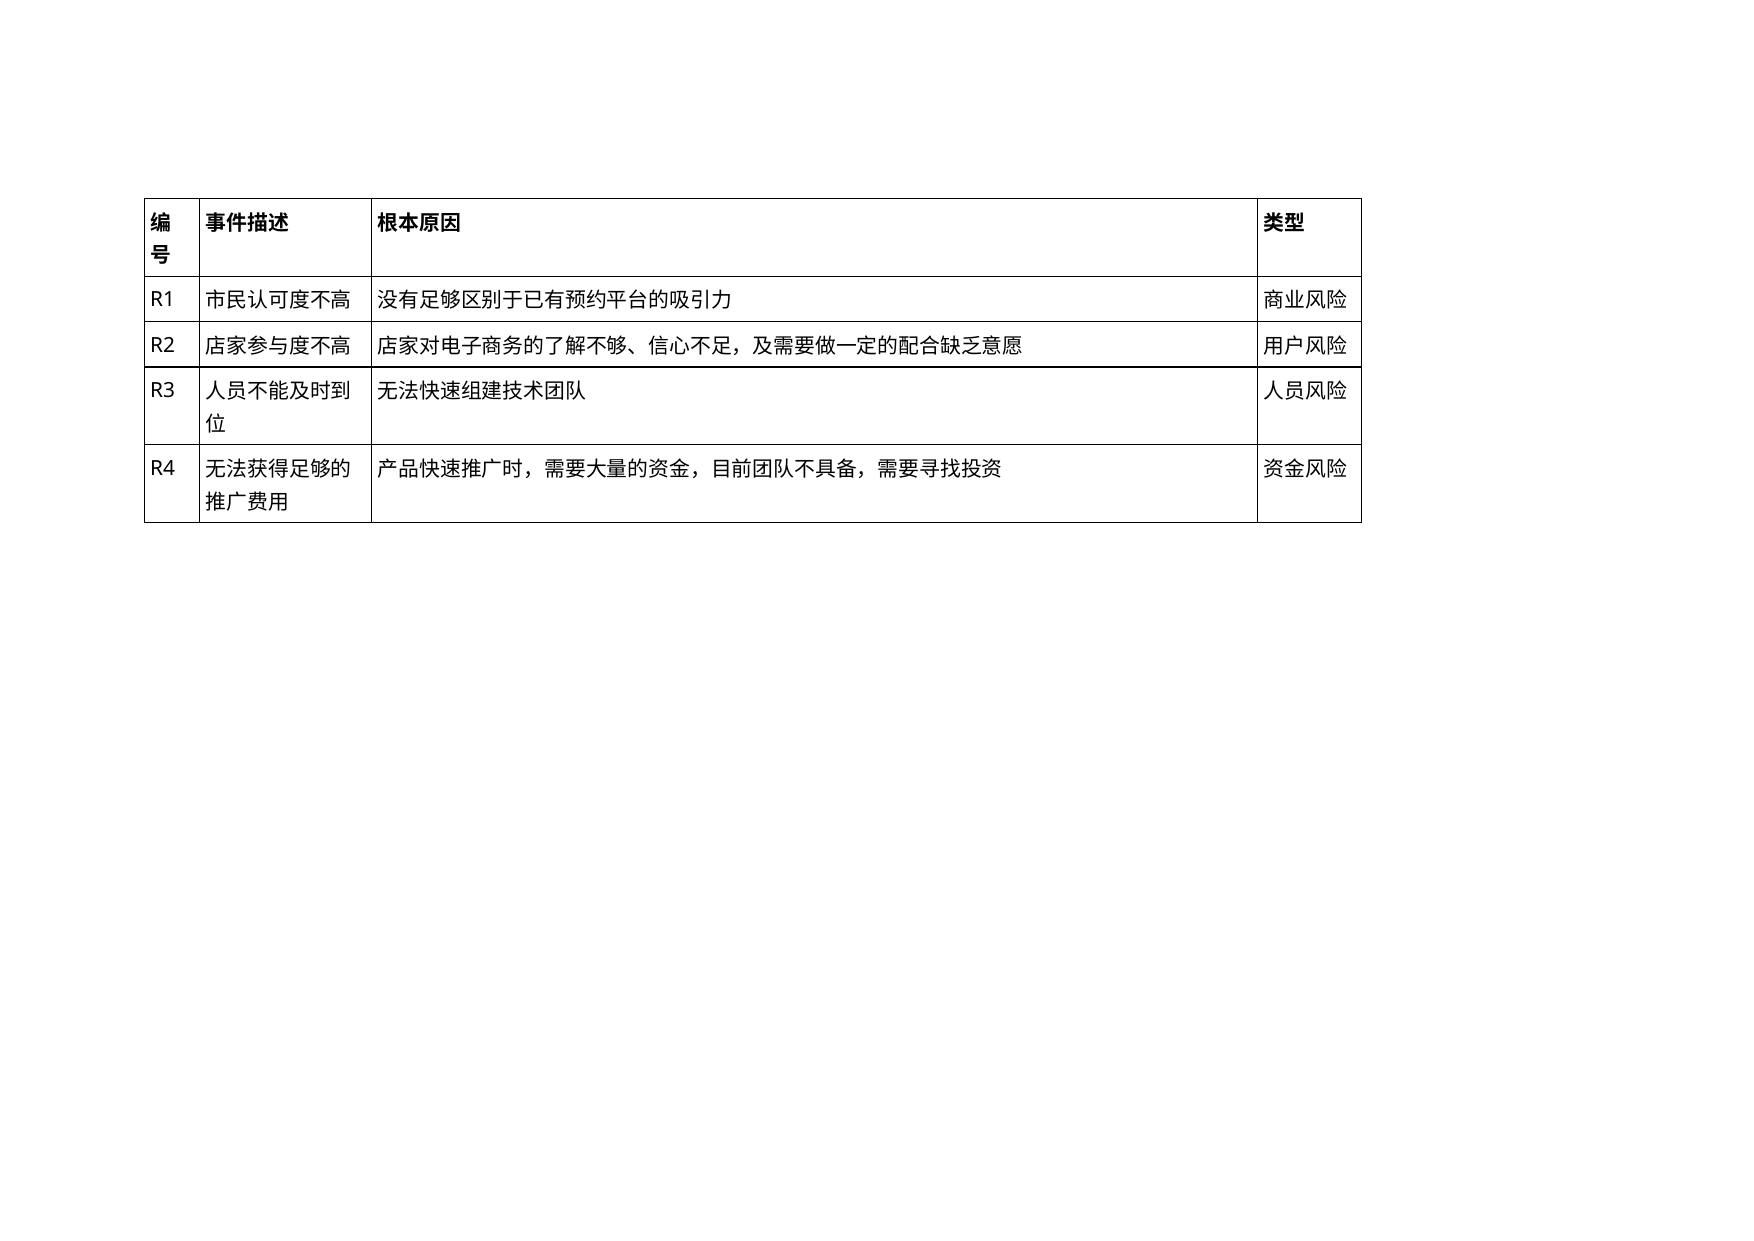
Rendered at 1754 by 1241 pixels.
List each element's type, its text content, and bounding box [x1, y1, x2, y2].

table_cell R2 [145, 322, 199, 366]
table_cell 资金风险 [1258, 445, 1361, 522]
table_cell 商业风险 [1258, 277, 1361, 321]
table_cell 人员风险 [1258, 368, 1361, 444]
table_cell 店家参与度不高 [200, 322, 371, 366]
table_cell 无法快速组建技术团队 [372, 368, 1257, 444]
table_header 事件描述 [200, 199, 371, 276]
table_cell 产品快速推广时，需要大量的资金，目前团队不具备，需要寻找投资 [372, 445, 1257, 522]
table_cell 人员不能及时到位 [200, 368, 371, 444]
table_header 类型 [1258, 199, 1361, 276]
table_header 编号 [145, 199, 199, 276]
table_cell 没有足够区别于已有预约平台的吸引力 [372, 277, 1257, 321]
table_cell 用户风险 [1258, 322, 1361, 366]
table_cell 市民认可度不高 [200, 277, 371, 321]
table_header 根本原因 [372, 199, 1257, 276]
table_cell R3 [145, 368, 199, 444]
table_cell R4 [145, 445, 199, 522]
table_cell 无法获得足够的推广费用 [200, 445, 371, 522]
table_cell 店家对电子商务的了解不够、信心不足，及需要做一定的配合缺乏意愿 [372, 322, 1257, 366]
table_cell R1 [145, 277, 199, 321]
